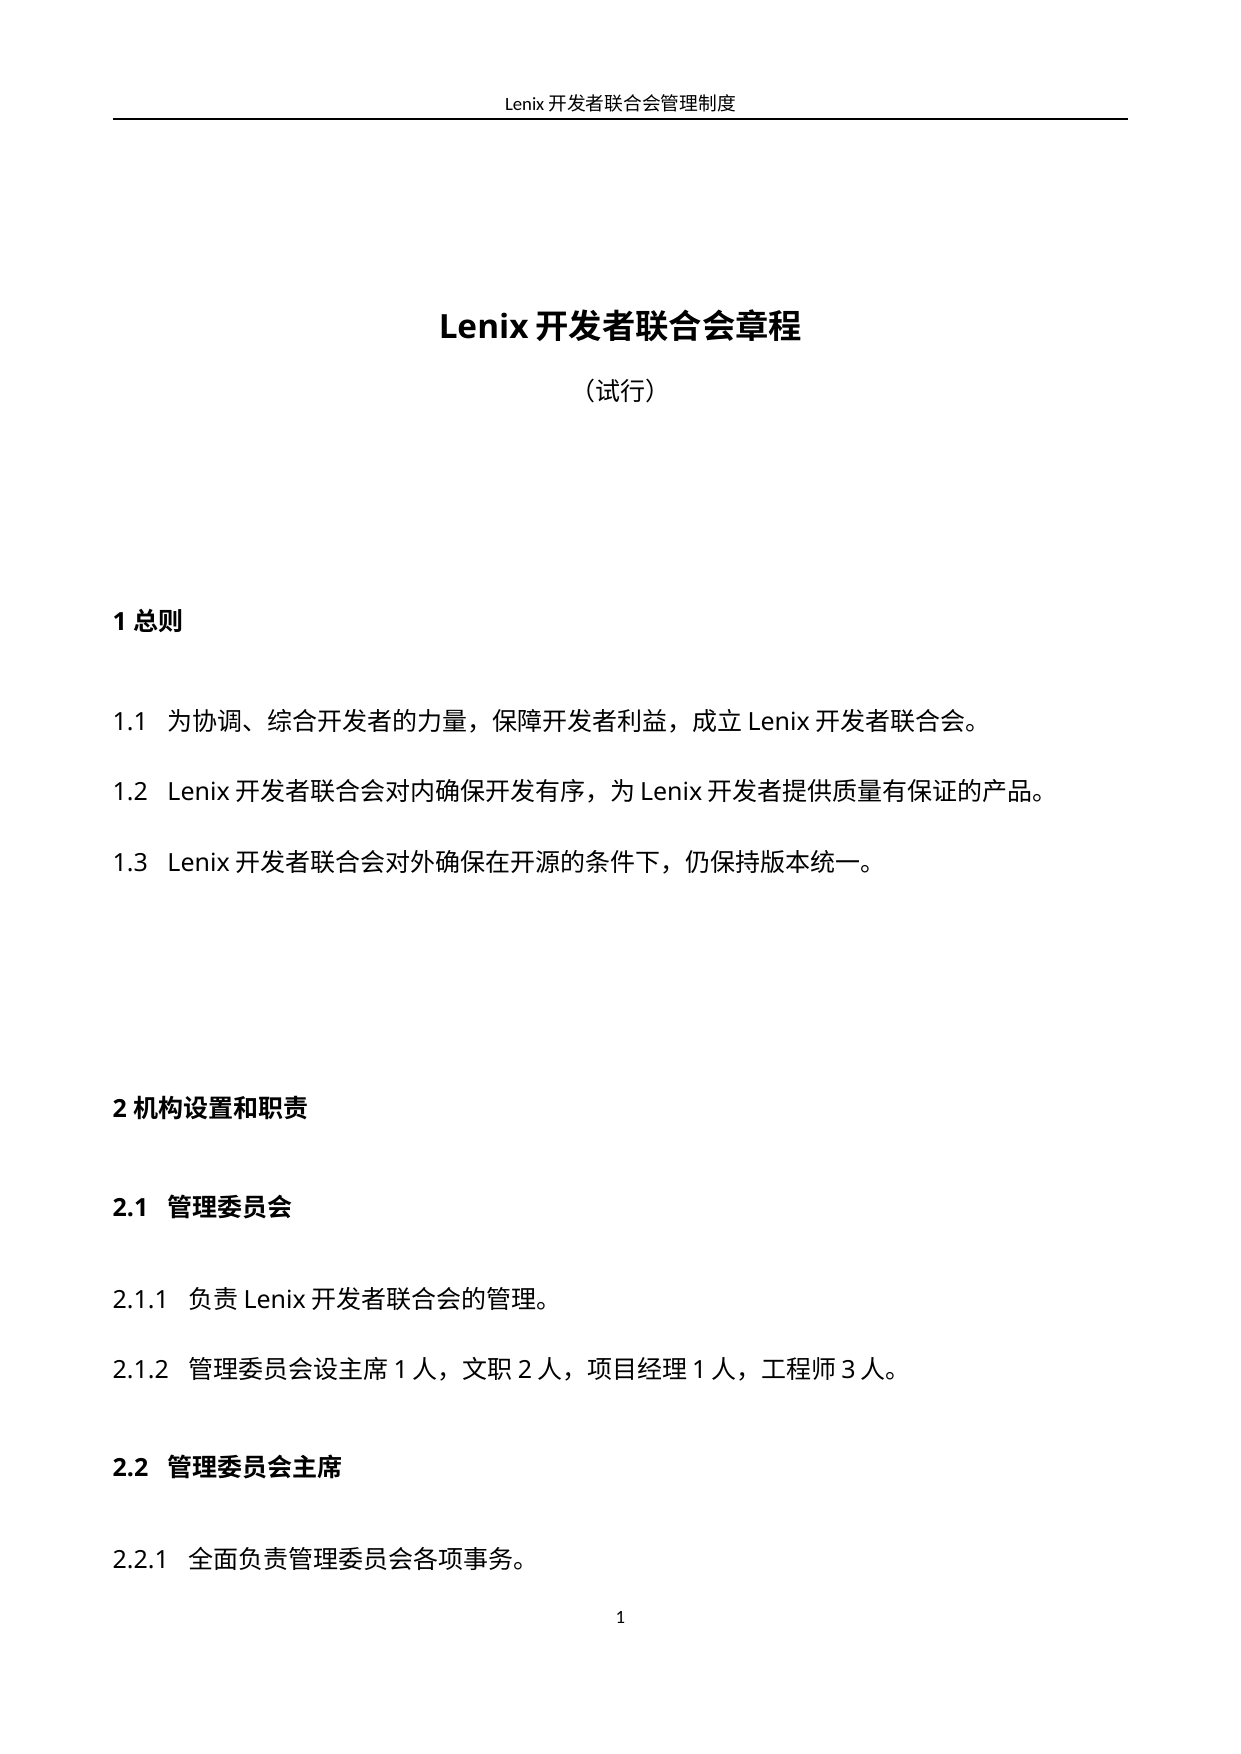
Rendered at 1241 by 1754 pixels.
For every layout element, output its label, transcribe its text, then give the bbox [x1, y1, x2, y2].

text 2.1.2 管理委员会设主席1人，文职2人，项目经理1人，工程师3人。 [112, 1336, 1128, 1401]
text 2.1.1 负责Lenix开发者联合会的管理。 [112, 1265, 1128, 1330]
text （试行） [112, 357, 1128, 422]
subtitle 2.2 管理委员会主席 [112, 1433, 1128, 1498]
text 1.2 Lenix开发者联合会对内确保开发有序，为Lenix开发者提供质量有保证的产品。 [112, 757, 1128, 822]
subtitle 2 机构设置和职责 [112, 1074, 1128, 1139]
text 1.1 为协调、综合开发者的力量，保障开发者利益，成立Lenix开发者联合会。 [112, 687, 1128, 752]
text Lenix开发者联合会章程 [112, 292, 1128, 357]
subtitle 1 总则 [112, 587, 1128, 652]
text 1.3 Lenix开发者联合会对外确保在开源的条件下，仍保持版本统一。 [112, 828, 1128, 893]
text 2.2.1 全面负责管理委员会各项事务。 [112, 1525, 1128, 1590]
subtitle 2.1 管理委员会 [112, 1173, 1128, 1238]
